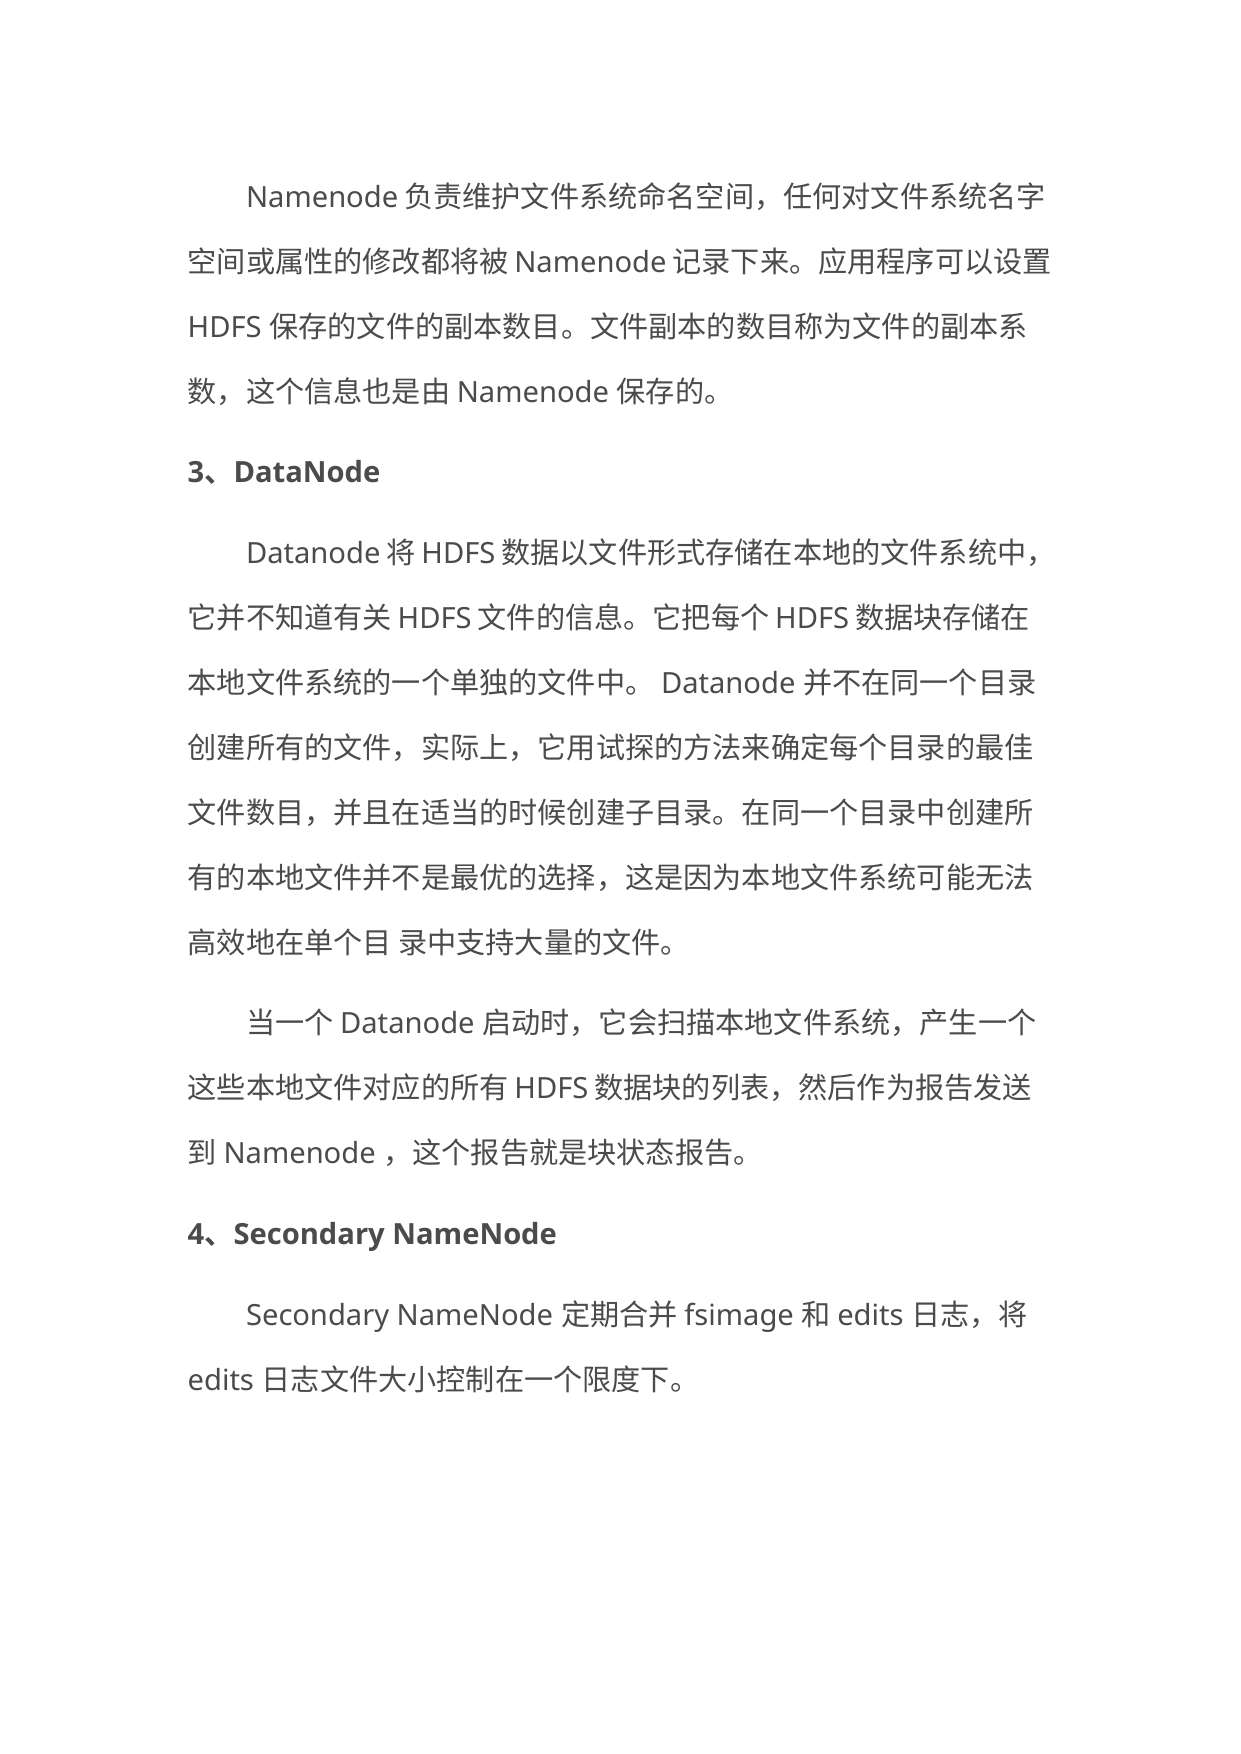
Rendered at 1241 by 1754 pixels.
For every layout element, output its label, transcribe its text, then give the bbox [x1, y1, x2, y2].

text Secondary NameNode 定期合并 fsimage 和 edits 日志，将 edits 日志文件大小控制在一个限度下。 [187, 1280, 1053, 1410]
list 3、DataNode [187, 438, 1053, 503]
text Datanode将HDFS数据以文件形式存储在本地的文件系统中，它并不知道有关HDFS文件的信息。它把每个HDFS数据块存储在本地文件系统的一个单独的文件中。 Datanode 并不在同一个目录创建所有的文件，实际上，它用试探的方法来确定每个目录的最佳文件数目，并且在适当的时候创建子目录。在同一个目录中创建所有的本地文件并不是最优的选择，这是因为本地文件系统可能无法高效地在单个目 录中支持大量的文件。 [187, 518, 1053, 973]
text Namenode负责维护文件系统命名空间，任何对文件系统名字空间或属性的修改都将被Namenode记录下来。应用程序可以设置HDFS 保存的文件的副本数目。文件副本的数目称为文件的副本系数，这个信息也是由 Namenode 保存的。 [187, 162, 1053, 422]
list 4、Secondary NameNode [187, 1199, 1053, 1264]
text 当一个 Datanode 启动时，它会扫描本地文件系统，产生一个这些本地文件对应的所有HDFS数据块的列表，然后作为报告发送到 Namenode ，这个报告就是块状态报告。 [187, 989, 1053, 1184]
